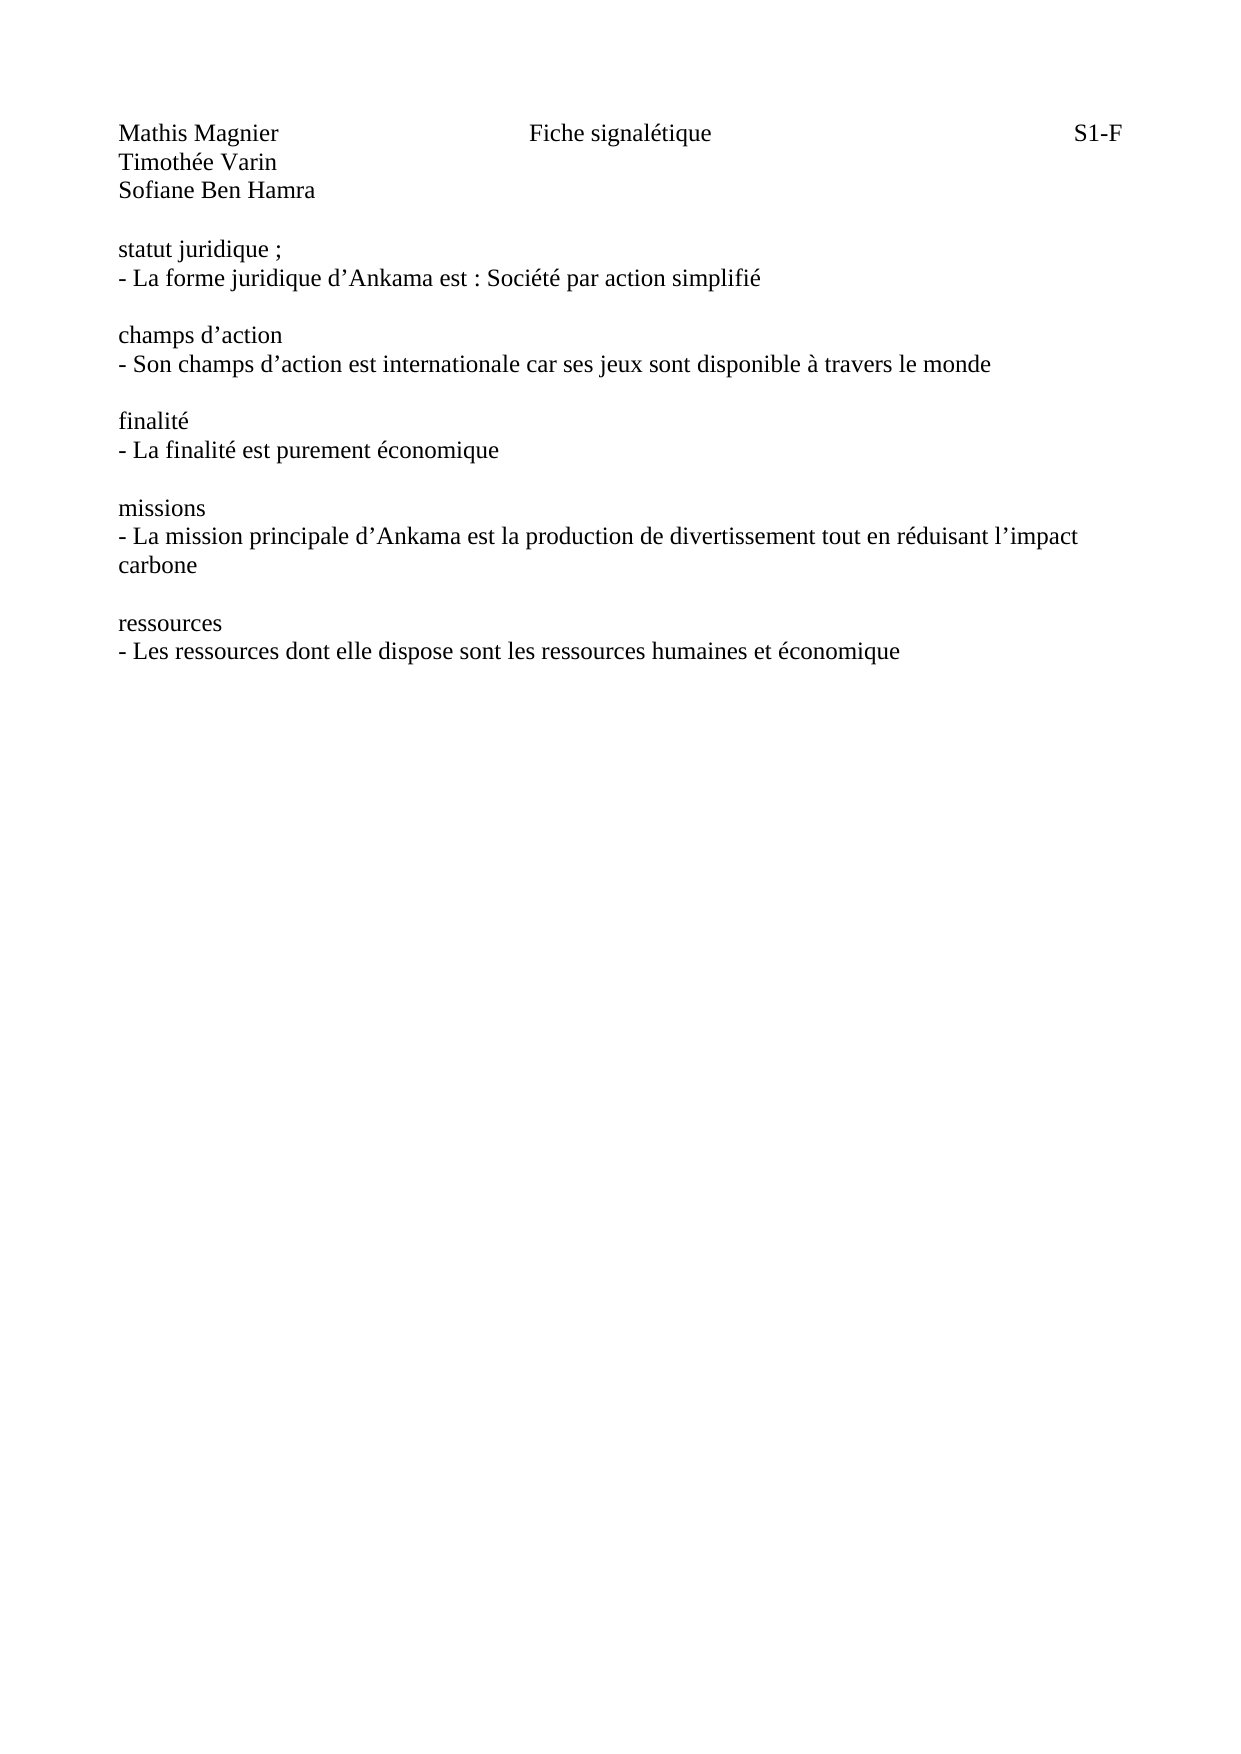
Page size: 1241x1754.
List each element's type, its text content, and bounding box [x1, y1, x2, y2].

text - La mission principale d’Ankama est la production de divertissement tout en réduisant l’impact carbone [118, 521, 1122, 579]
text statut juridique ; [118, 234, 1122, 263]
text - La finalité est purement économique [118, 435, 1122, 464]
text - Les ressources dont elle dispose sont les ressources humaines et économique [118, 636, 1122, 665]
text finalité [118, 406, 1122, 435]
text champs d’action [118, 320, 1122, 349]
text ressources [118, 608, 1122, 636]
text - La forme juridique d’Ankama est : Société par action simplifié [118, 263, 1122, 291]
text - Son champs d’action est internationale car ses jeux sont disponible à travers le monde [118, 349, 1122, 378]
text missions [118, 493, 1122, 521]
